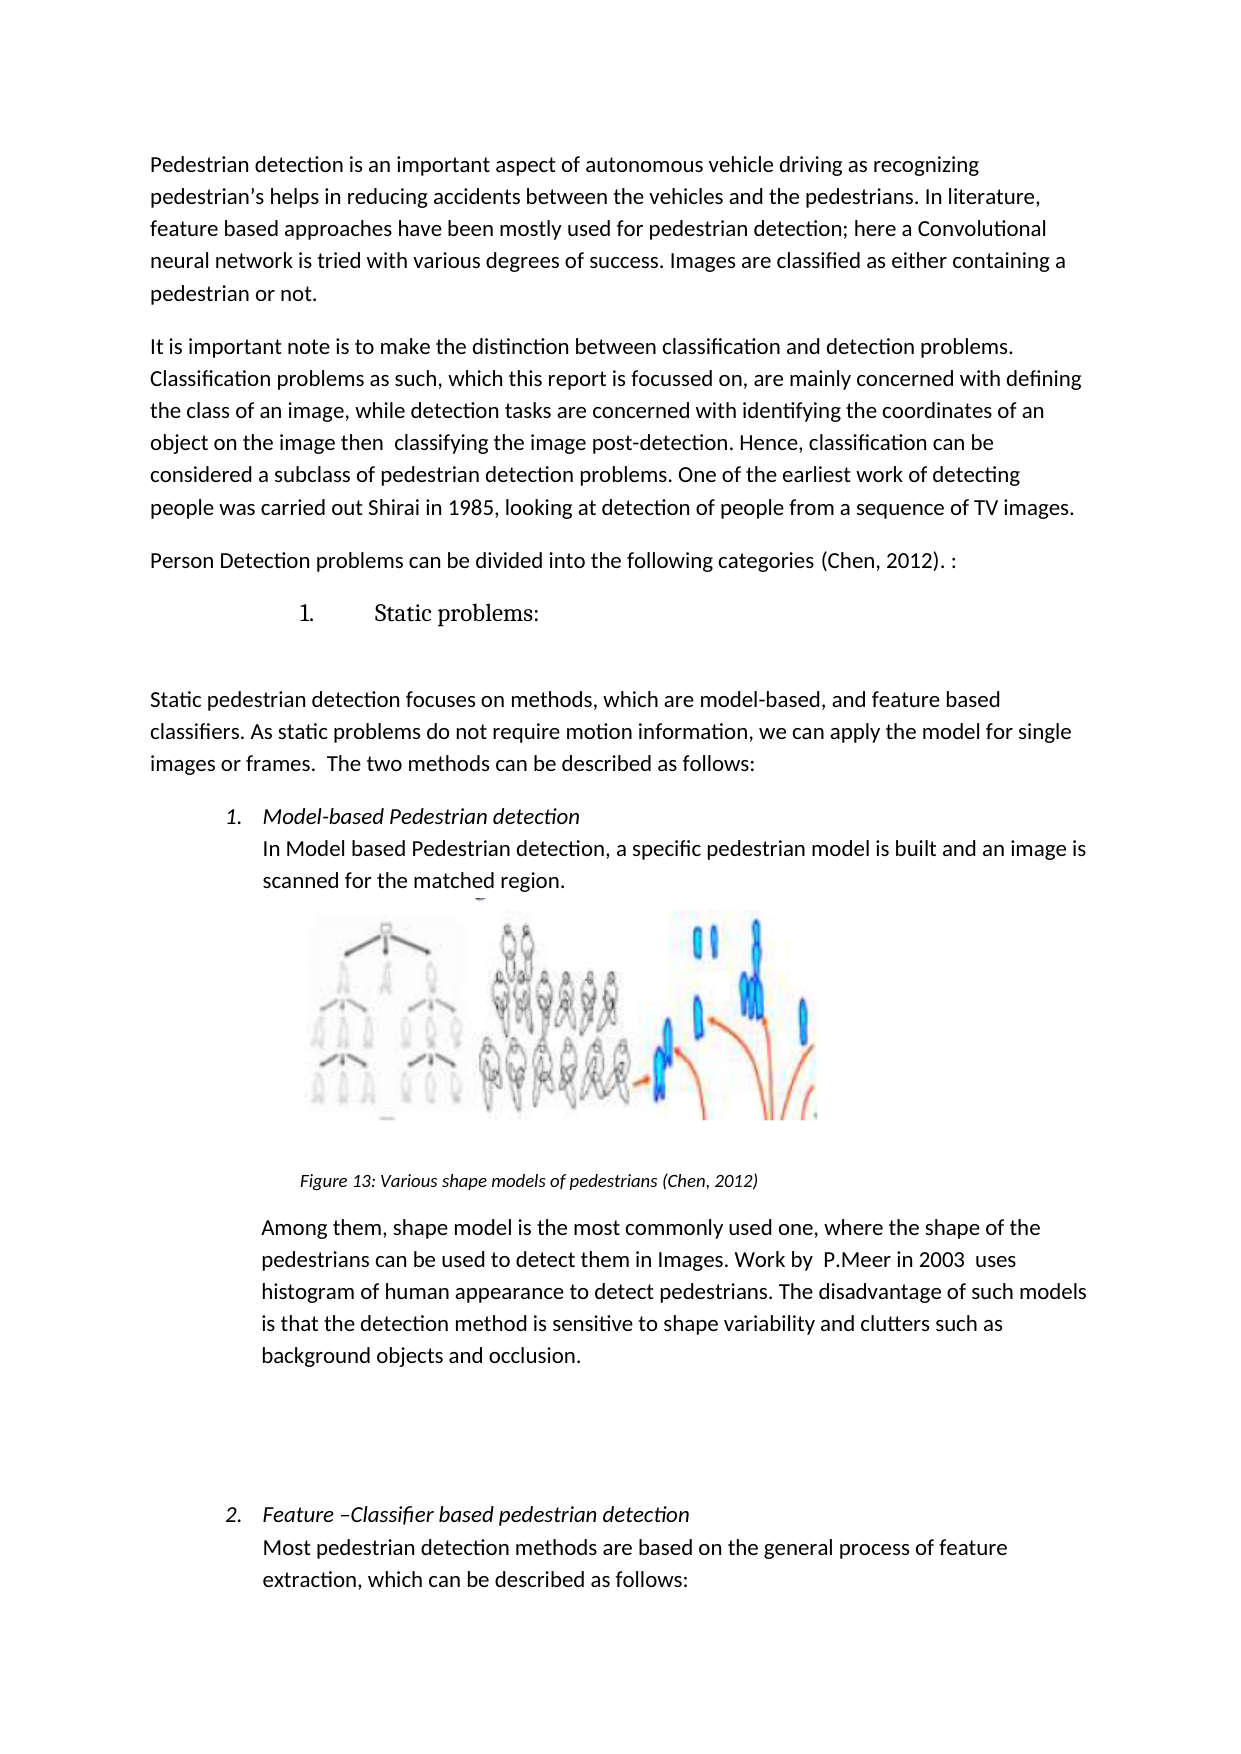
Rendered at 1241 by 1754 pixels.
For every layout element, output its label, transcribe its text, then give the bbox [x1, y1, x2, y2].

text Among them, shape model is the most commonly used one, where the shape of the pedestrians can be used to detect them in Images. Work by P.Meer in 2003 uses histogram of human appearance to detect pedestrians. The disadvantage of such models is that the detection method is sensitive to shape variability and clutters such as background objects and occlusion. [261, 1213, 1090, 1369]
list Feature –Classifier based pedestrian detection [225, 1501, 1090, 1529]
text Figure : Various shape models of pedestrians [150, 1169, 1090, 1192]
list Most pedestrian detection methods are based on the general process of feature extraction, which can be described as follows: [262, 1533, 1090, 1593]
picture [262, 898, 897, 1144]
text It is important note is to make the distinction between classification and detection problems. Classification problems as such, which this report is focussed on, are mainly concerned with defining the class of an image, while detection tasks are concerned with identifying the coordinates of an object on the image then classifying the image post-detection. Hence, classification can be considered a subclass of pedestrian detection problems. One of the earliest work of detecting people was carried out Shirai in 1985, looking at detection of people from a sequence of TV images. [150, 332, 1090, 521]
subtitle Static problems: [300, 599, 1090, 627]
text Person Detection problems can be divided into the following categories . : [150, 546, 1090, 574]
list Model-based Pedestrian detection [225, 802, 1090, 830]
text Pedestrian detection is an important aspect of autonomous vehicle driving as recognizing pedestrian’s helps in reducing accidents between the vehicles and the pedestrians. In literature, feature based approaches have been mostly used for pedestrian detection; here a Convolutional neural network is tried with various degrees of success. Images are classified as either containing a pedestrian or not. [150, 150, 1090, 307]
text Static pedestrian detection focuses on methods, which are model-based, and feature based classifiers. As static problems do not require motion information, we can apply the model for single images or frames. The two methods can be described as follows: [150, 685, 1090, 777]
